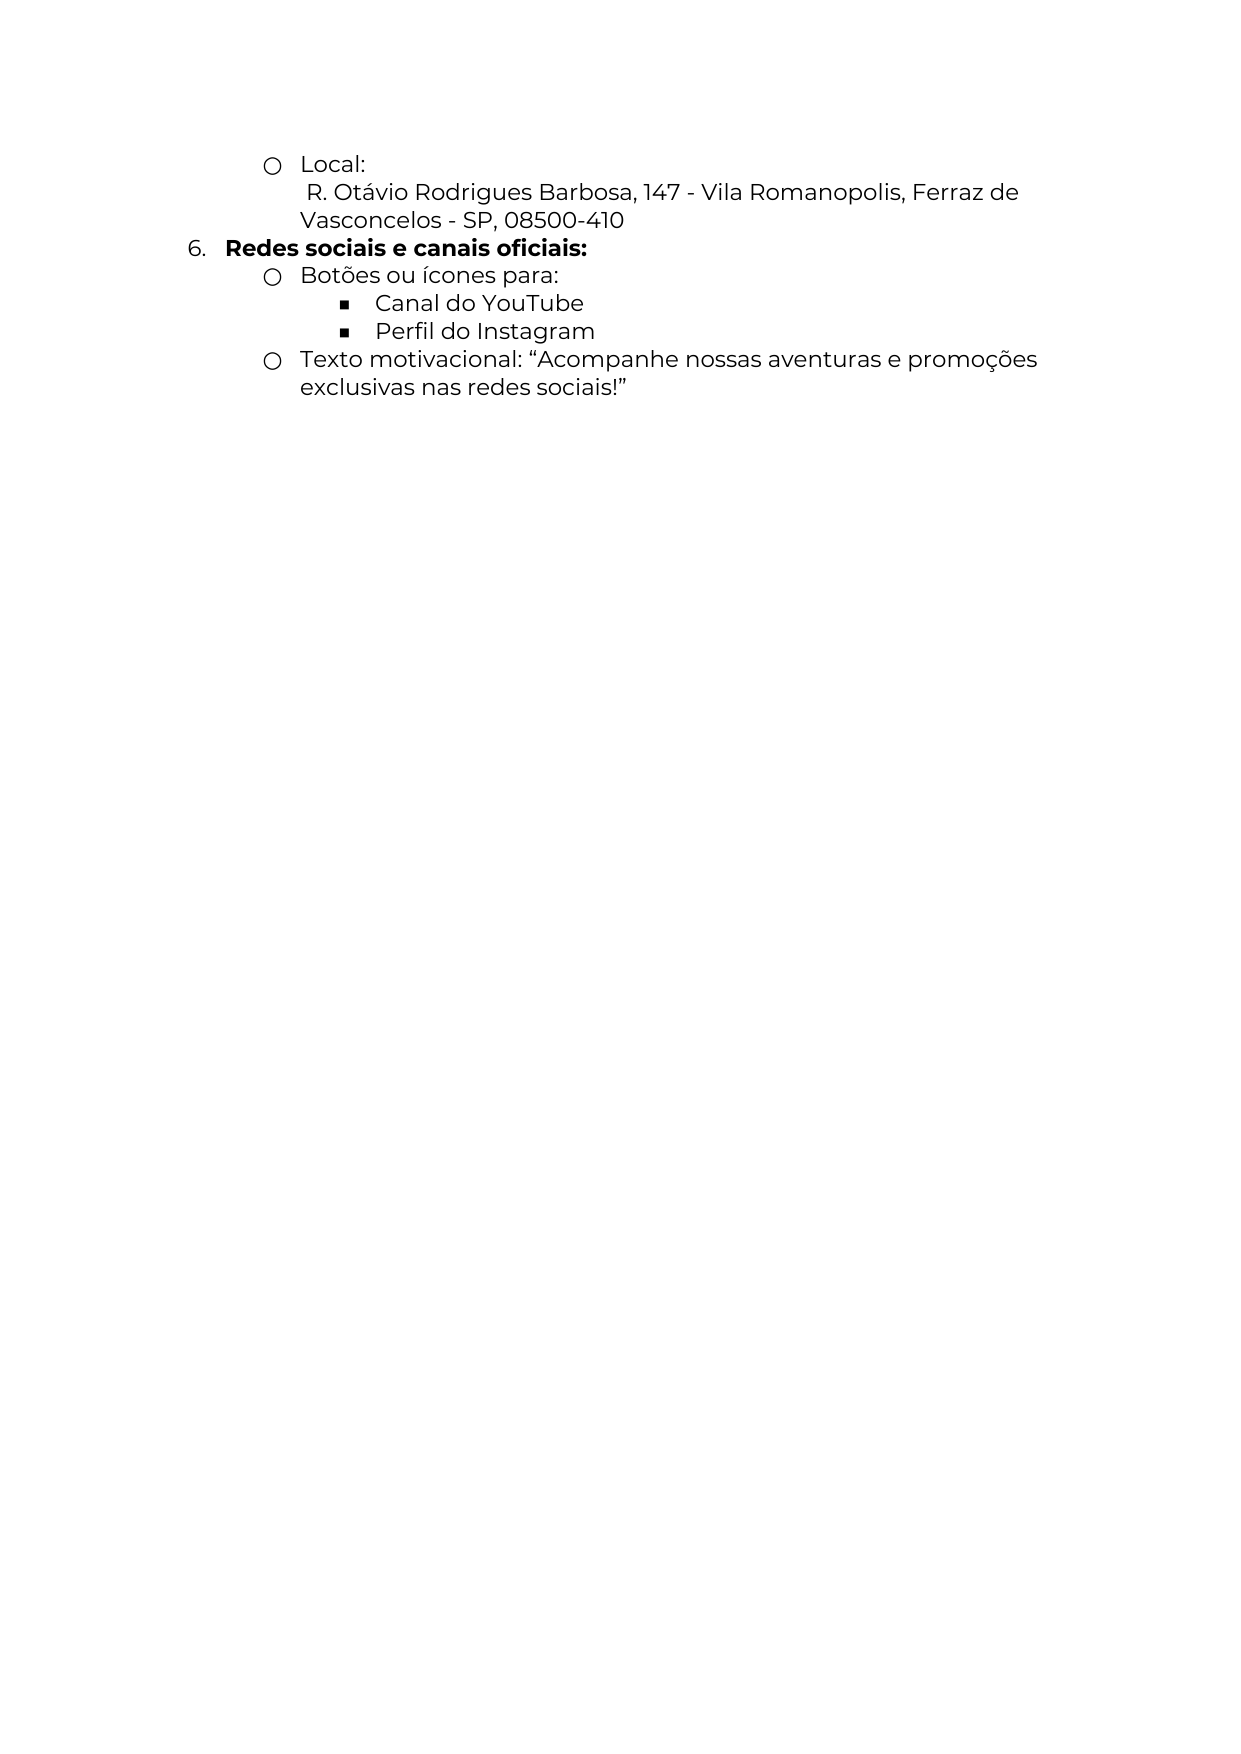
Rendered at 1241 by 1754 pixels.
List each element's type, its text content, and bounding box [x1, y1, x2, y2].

list Canal do YouTube [337, 289, 1090, 317]
list Local: R. Otávio Rodrigues Barbosa, 147 - Vila Romanopolis, Ferraz de Vasconcelos - SP, 08500-410 [262, 150, 1090, 234]
list Redes sociais e canais oficiais: [187, 234, 1090, 262]
list Perfil do Instagram [337, 317, 1090, 345]
list Texto motivacional: “Acompanhe nossas aventuras e promoções exclusivas nas redes sociais!” [262, 345, 1090, 428]
list Botões ou ícones para: [262, 262, 1090, 289]
